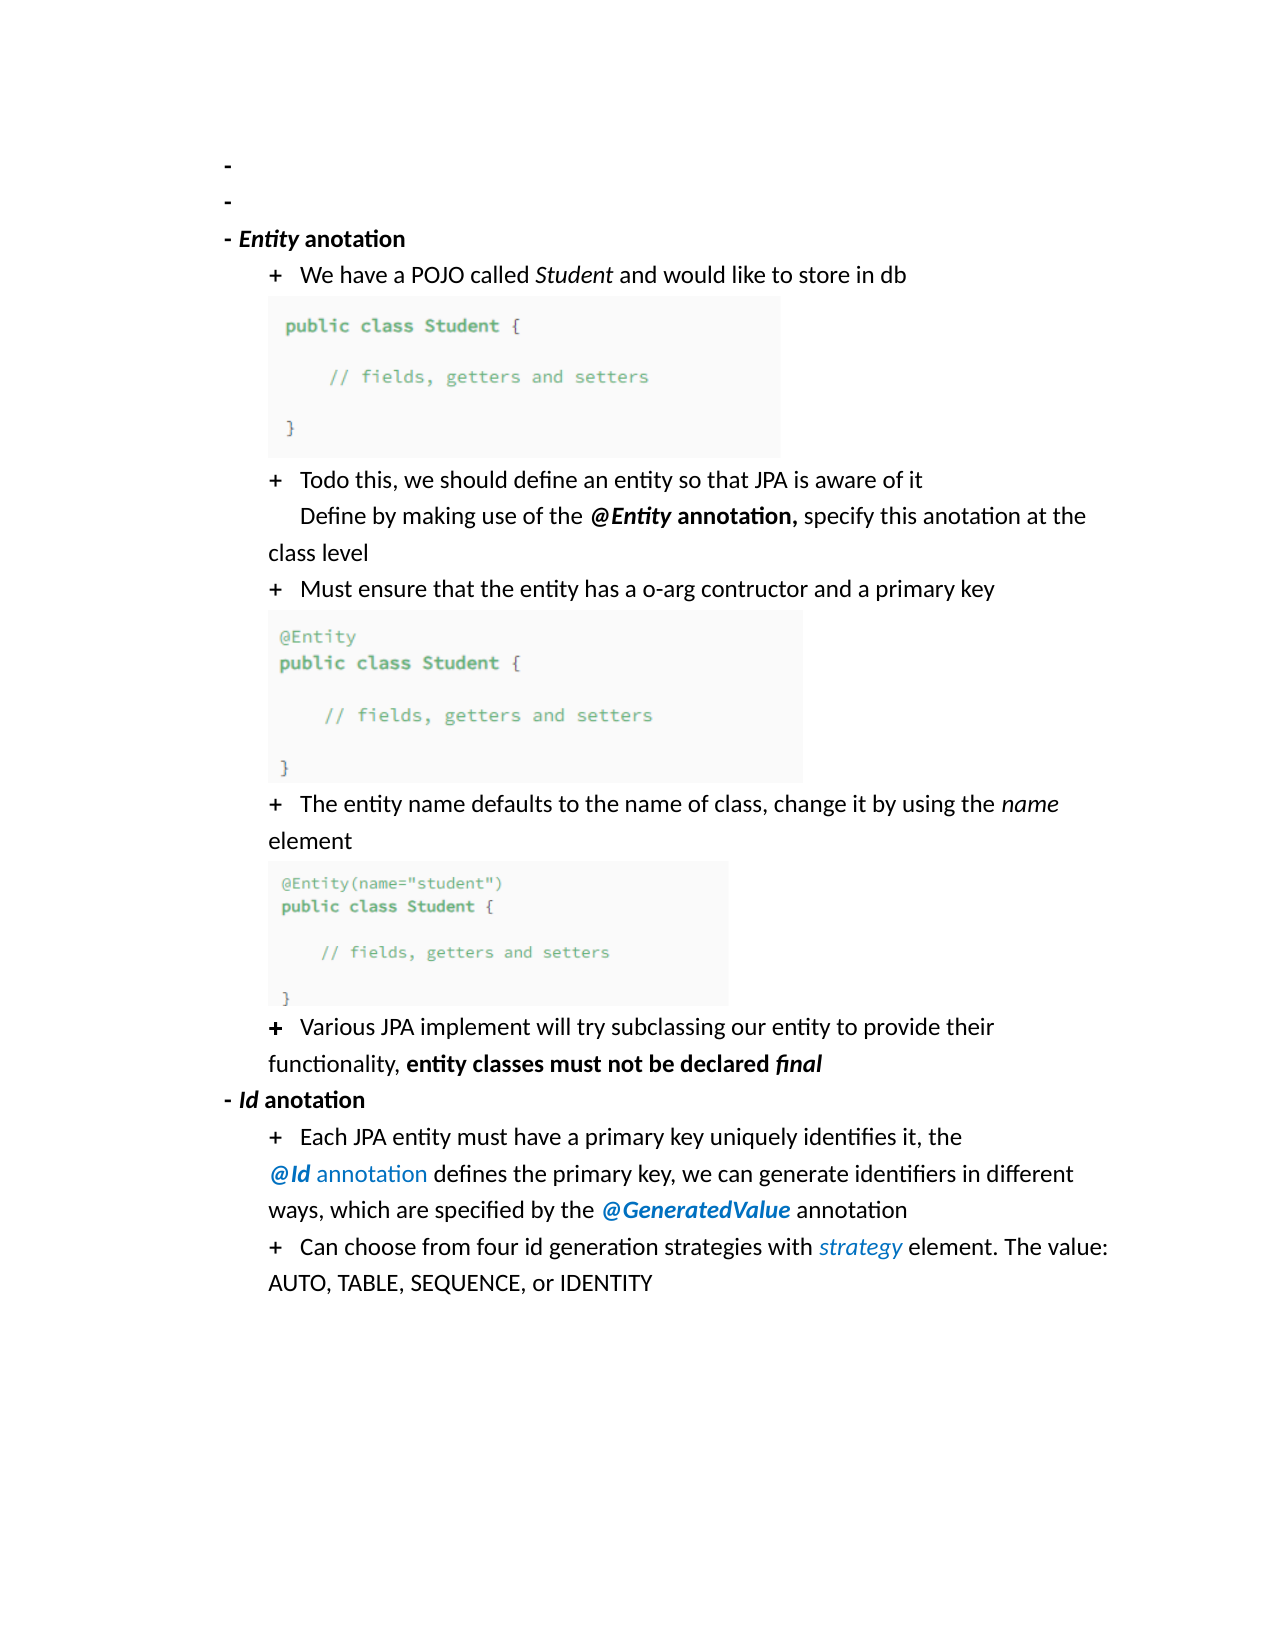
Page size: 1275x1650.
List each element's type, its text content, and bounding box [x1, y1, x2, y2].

list The entity name defaults to the name of class, change it by using the name element [268, 788, 1125, 855]
picture [268, 861, 729, 1006]
list Various JPA implement will try subclassing our entity to provide their functionality, entity classes must not be declared final [268, 1012, 1125, 1079]
list Entity anotation [224, 223, 1125, 254]
list Must ensure that the entity has a o-arg contructor and a primary key [268, 573, 1125, 604]
list Each JPA entity must have a primary key uniquely identifies it, the @Id annotation defines the primary key, we can generate identifiers in different ways, which are specified by the @GeneratedValue annotation [268, 1121, 1125, 1225]
list Id anotation [224, 1085, 1125, 1115]
picture [268, 296, 781, 458]
picture [268, 610, 803, 783]
list Define by making use of the @Entity annotation, specify this anotation at the class level [268, 500, 1125, 567]
list We have a POJO called Student and would like to store in db [268, 260, 1125, 290]
list Can choose from four id generation strategies with strategy element. The value: AUTO, TABLE, SEQUENCE, or IDENTITY [268, 1231, 1125, 1298]
list Todo this, we should define an entity so that JPA is aware of it [268, 464, 1125, 494]
